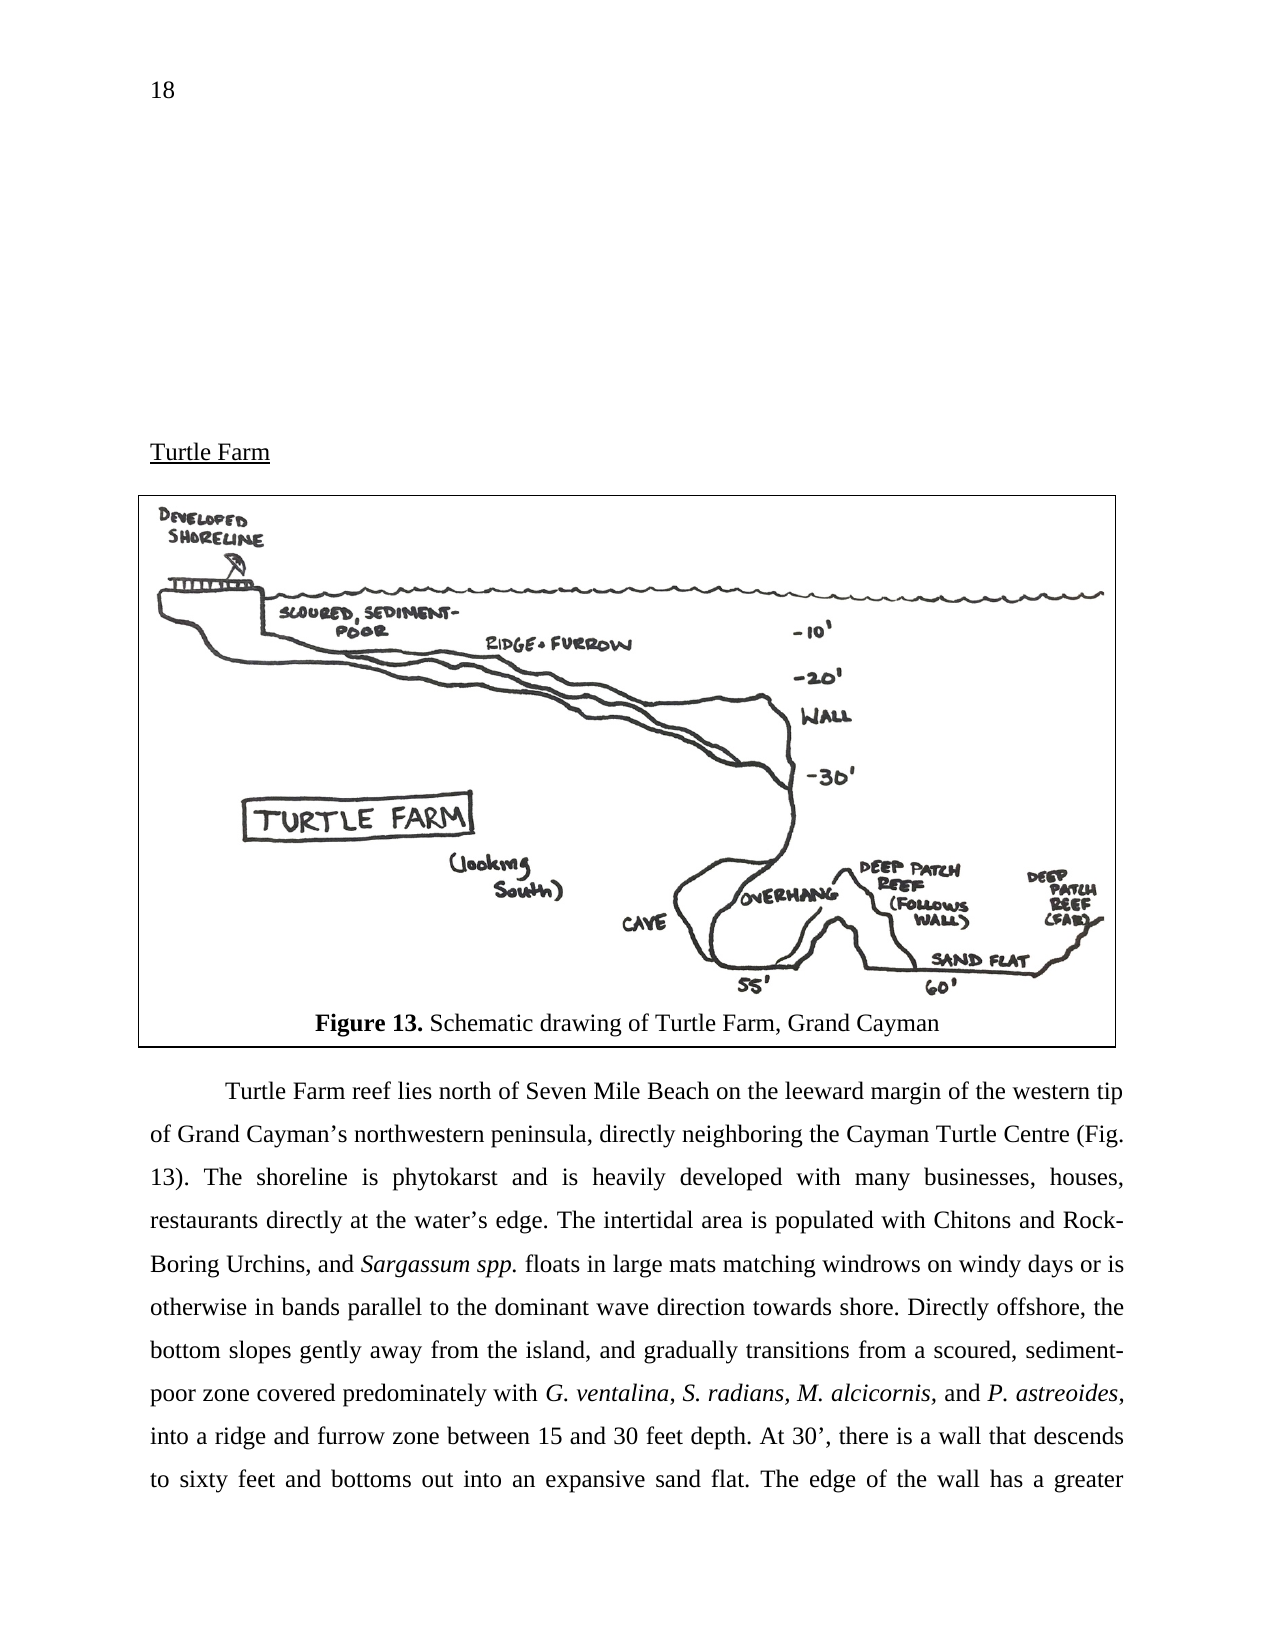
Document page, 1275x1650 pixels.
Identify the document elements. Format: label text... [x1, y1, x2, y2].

table_header [1105, 496, 1115, 1007]
picture [150, 496, 1105, 1007]
table_cell Figure 13. Schematic drawing of Turtle Farm, Grand Cayman [139, 1008, 1115, 1046]
table_header [139, 496, 150, 1007]
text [150, 1076, 1125, 1493]
text Turtle Farm [150, 437, 1125, 466]
